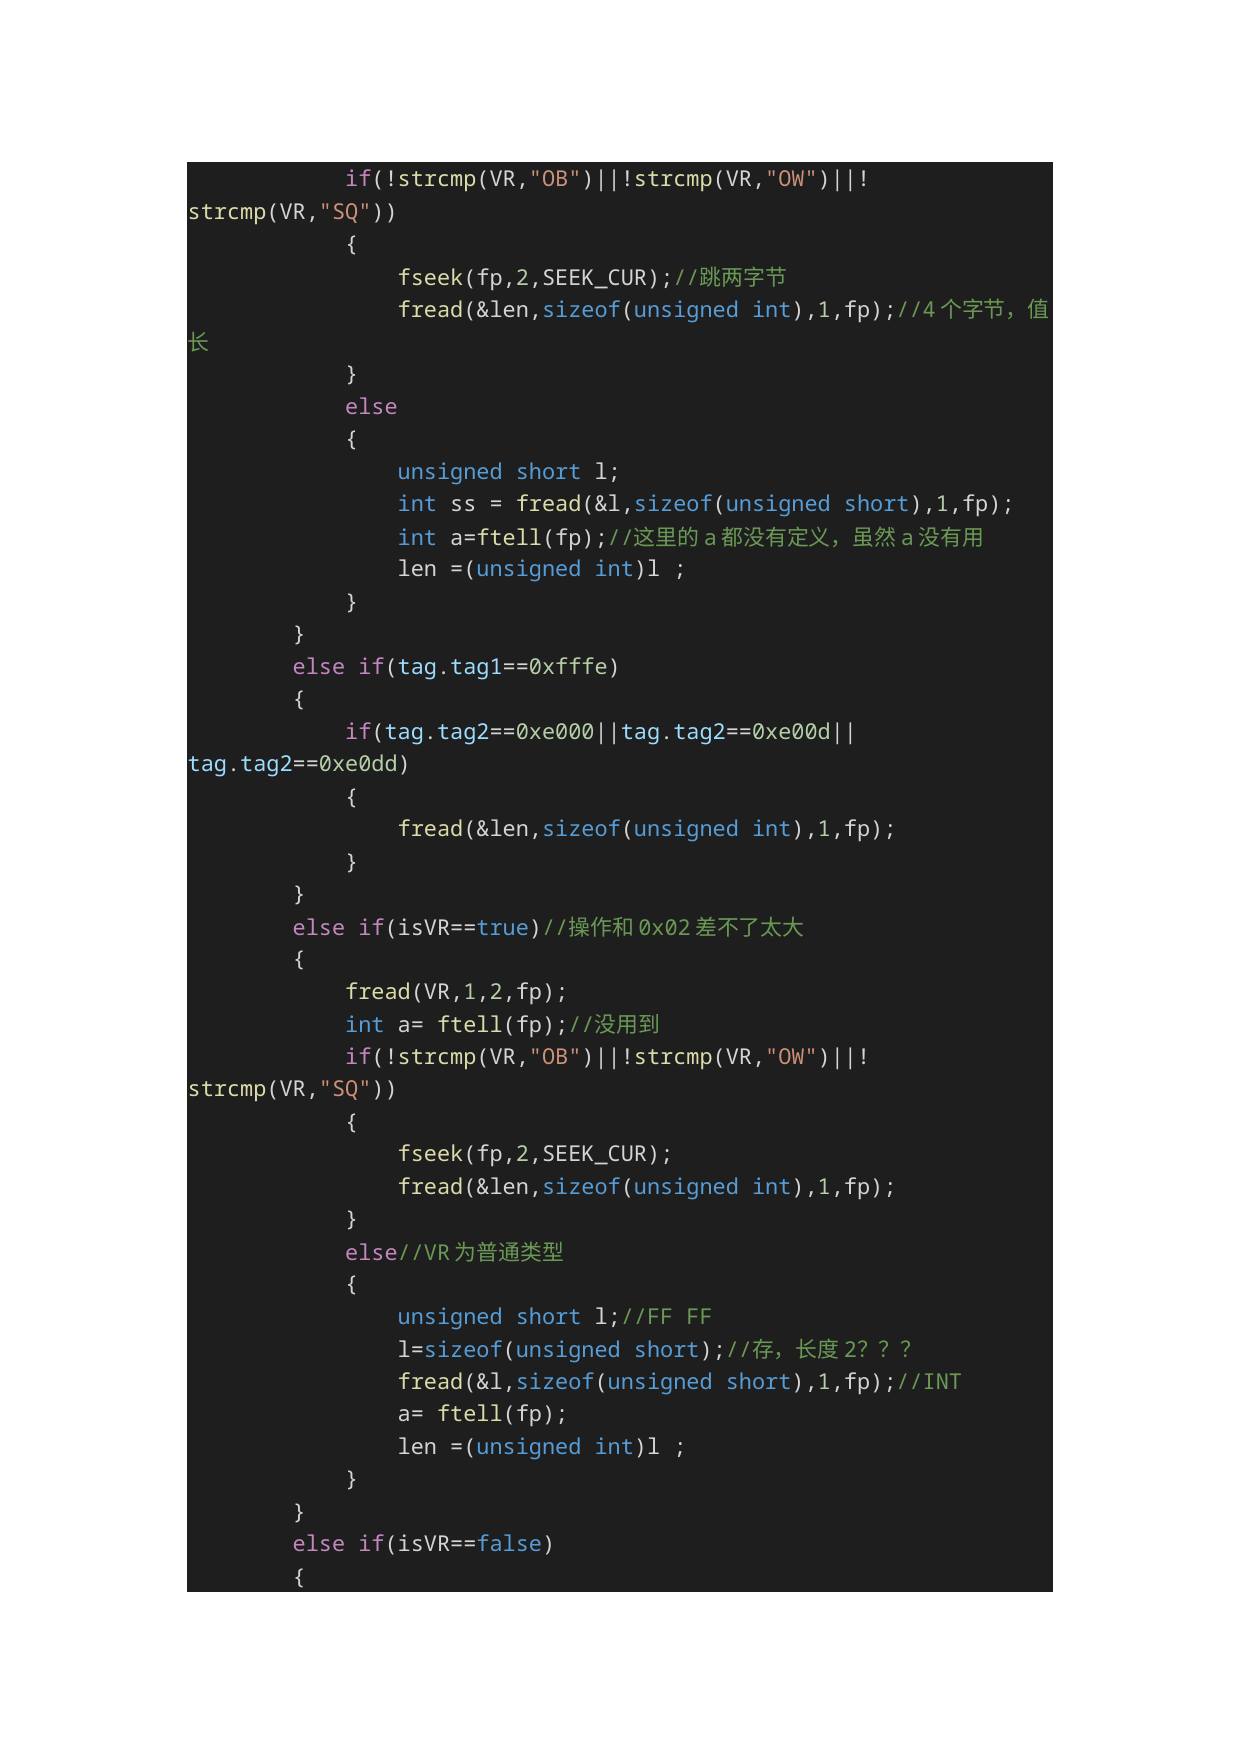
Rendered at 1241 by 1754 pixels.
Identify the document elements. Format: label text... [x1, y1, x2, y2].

text unsigned short l; [187, 454, 1053, 487]
text { [187, 1267, 1053, 1299]
text unsigned short l;//FF FF [187, 1299, 1053, 1332]
text } [187, 1202, 1053, 1234]
text else [187, 389, 1053, 422]
text a= ftell(fp); [187, 1397, 1053, 1429]
text } [187, 877, 1053, 909]
text else//VR为普通类型 [187, 1234, 1053, 1267]
text { [187, 227, 1053, 259]
text else if(isVR==false) [187, 1527, 1053, 1559]
text l=sizeof(unsigned short);//存，长度2？？？ [187, 1332, 1053, 1364]
text if(!strcmp(VR,"OB")||!strcmp(VR,"OW")||!strcmp(VR,"SQ")) [187, 162, 1053, 227]
text } [187, 1462, 1053, 1494]
text int a= ftell(fp);//没用到 [187, 1007, 1053, 1039]
text { [187, 682, 1053, 714]
text } [187, 584, 1053, 617]
text fread(&len,sizeof(unsigned int),1,fp); [187, 812, 1053, 844]
text len =(unsigned int)l ; [187, 1429, 1053, 1462]
text } [187, 357, 1053, 389]
text } [187, 617, 1053, 649]
text fread(VR,1,2,fp); [187, 974, 1053, 1007]
text fseek(fp,2,SEEK_CUR); [187, 1137, 1053, 1169]
text int a=ftell(fp);//这里的a都没有定义，虽然a没有用 [187, 519, 1053, 552]
text { [187, 779, 1053, 812]
text fseek(fp,2,SEEK_CUR);//跳两字节 [187, 259, 1053, 292]
text } [187, 844, 1053, 877]
text fread(&len,sizeof(unsigned int),1,fp); [187, 1169, 1053, 1202]
text { [187, 1104, 1053, 1137]
text } [187, 1494, 1053, 1527]
text else if(isVR==true)//操作和0x02差不了太大 [187, 909, 1053, 942]
text len =(unsigned int)l ; [187, 552, 1053, 584]
text { [187, 1559, 1053, 1592]
text else if(tag.tag1==0xfffe) [187, 649, 1053, 682]
text if(!strcmp(VR,"OB")||!strcmp(VR,"OW")||!strcmp(VR,"SQ")) [187, 1039, 1053, 1104]
text if(tag.tag2==0xe000||tag.tag2==0xe00d||tag.tag2==0xe0dd) [187, 714, 1053, 779]
text int ss = fread(&l,sizeof(unsigned short),1,fp); [187, 487, 1053, 519]
text fread(&l,sizeof(unsigned short),1,fp);//INT [187, 1364, 1053, 1397]
text fread(&len,sizeof(unsigned int),1,fp);//4个字节，值长 [187, 292, 1053, 357]
text { [187, 422, 1053, 454]
text { [187, 942, 1053, 974]
